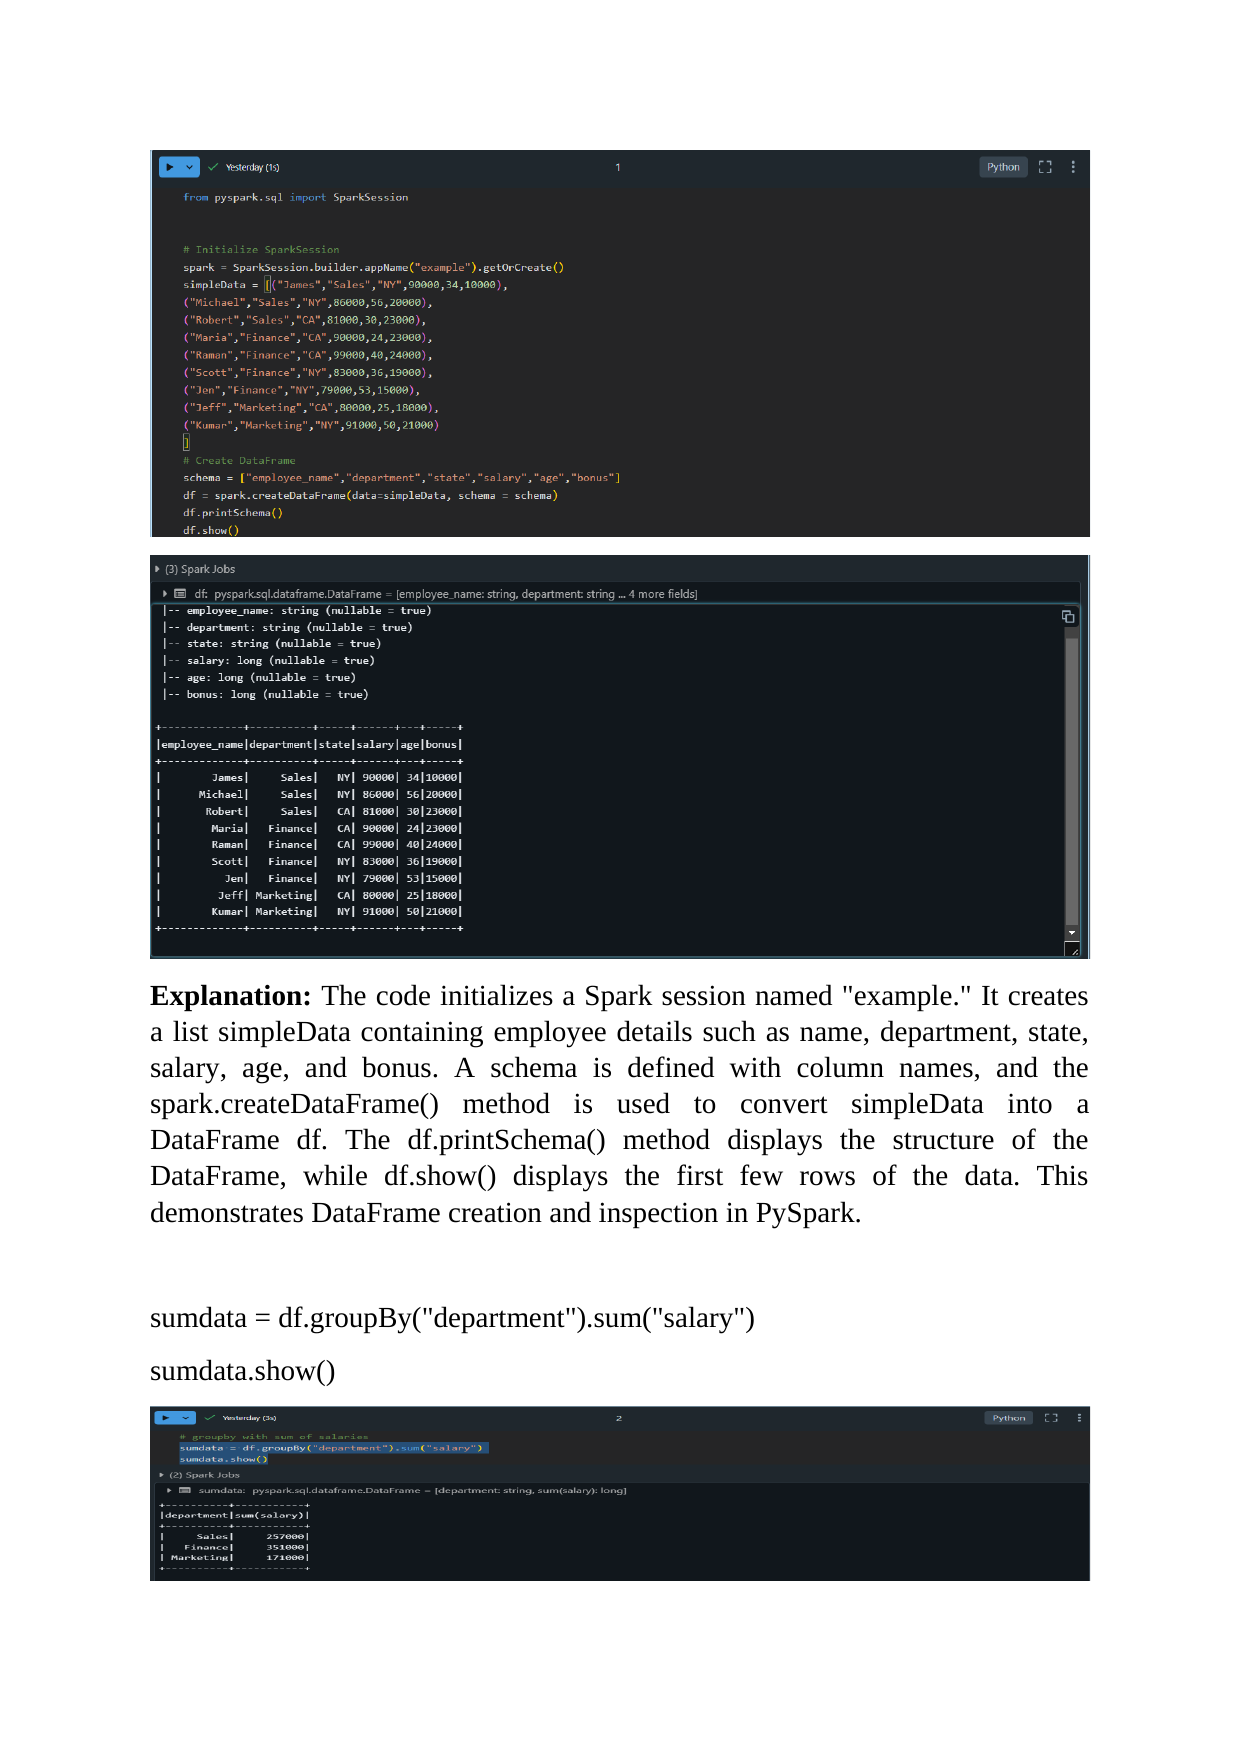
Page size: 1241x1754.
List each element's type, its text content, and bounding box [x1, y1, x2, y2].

picture [150, 555, 1091, 959]
text sumdata.show() [150, 1353, 1090, 1387]
text sumdata = df.groupBy("department").sum("salary") [150, 1300, 1090, 1334]
picture [150, 150, 1091, 537]
text Explanation: The code initializes a Spark session named "example." It creates a list simpleData containing employee details such as name, department, state, salary, age, and bonus. A schema is defined with column names, and the spark.createDataFrame() method is used to convert simpleData into a DataFrame df. The df.printSchema() method displays the structure of the DataFrame, while df.show() displays the first few rows of the data. This demonstrates DataFrame creation and inspection in PySpark. [150, 978, 1090, 1228]
picture [150, 1406, 1091, 1581]
